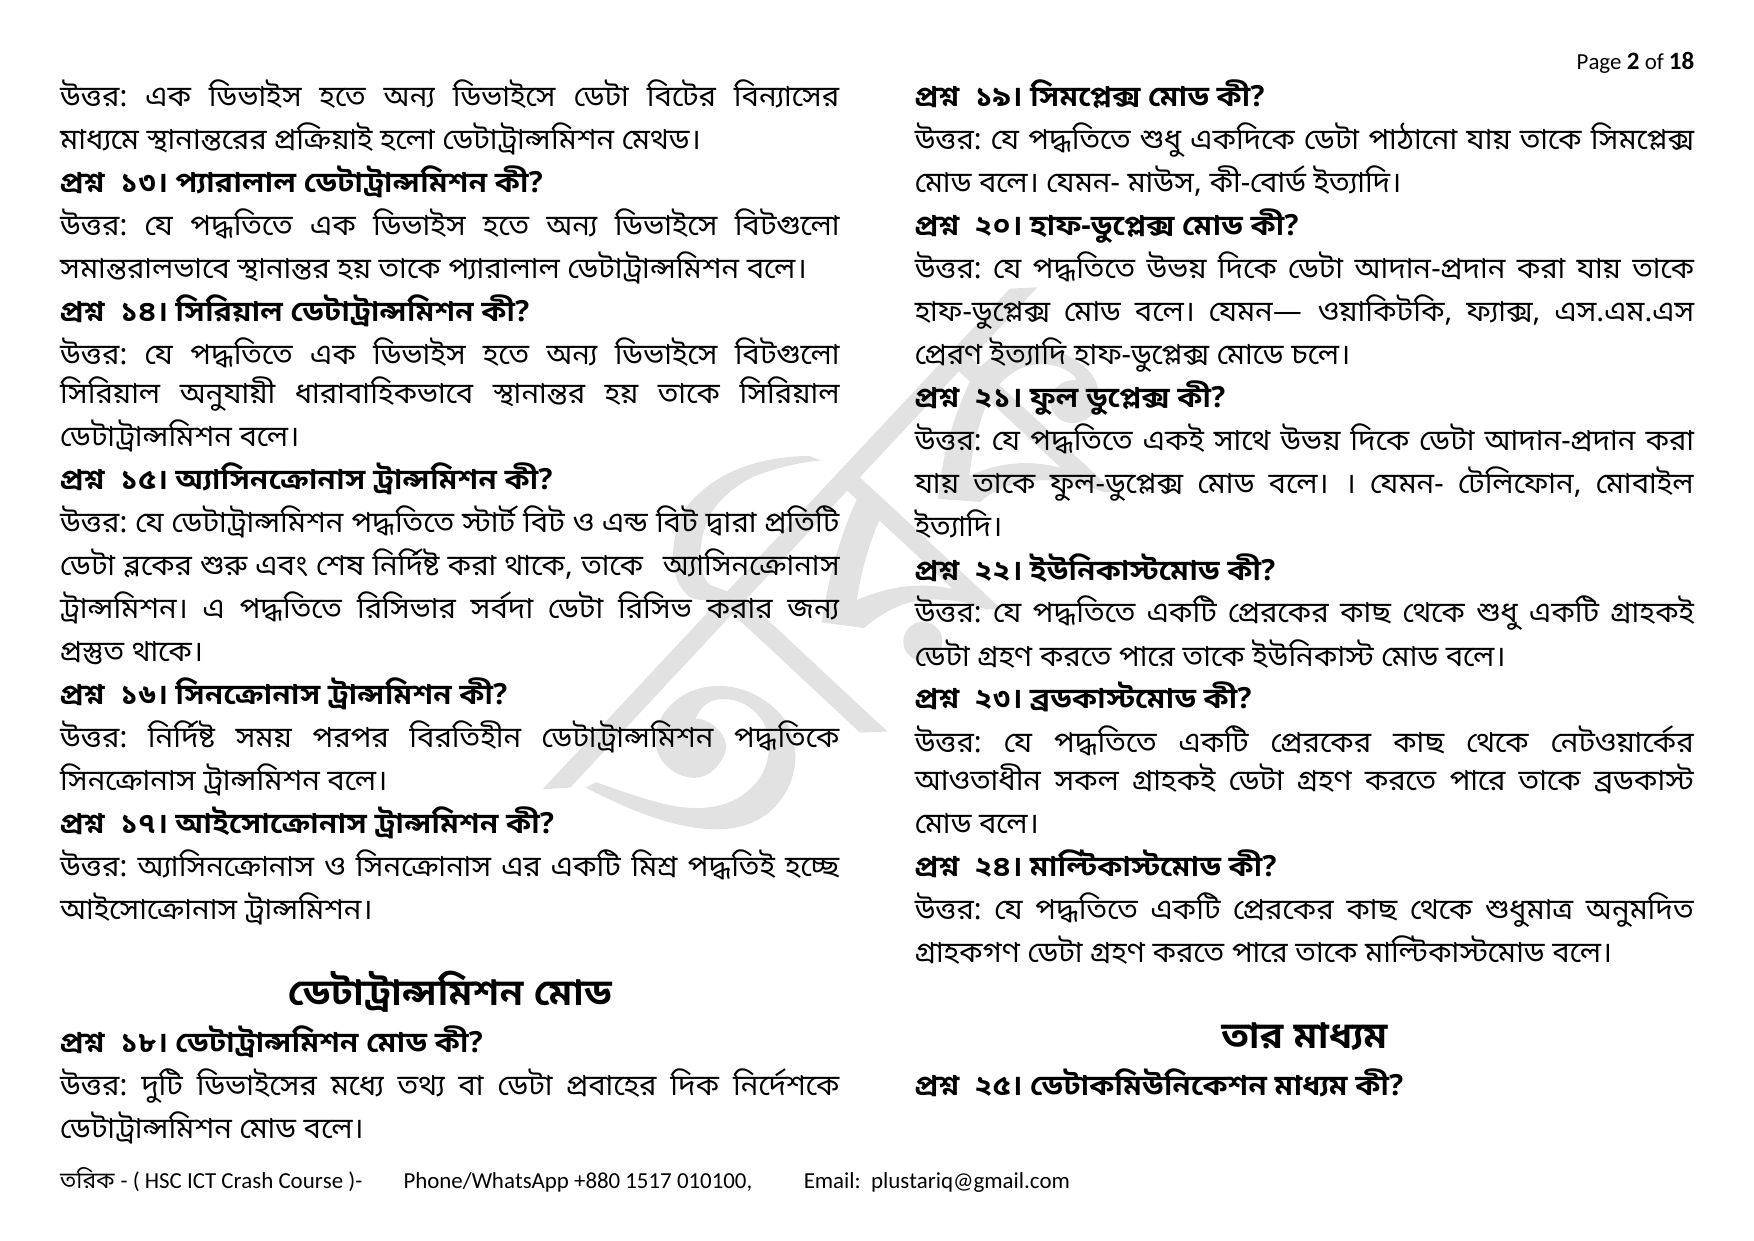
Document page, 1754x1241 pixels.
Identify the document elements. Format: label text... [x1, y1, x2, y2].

text প্রশ্ন ২৩। ব্রডকাস্টমোড কী? [914, 678, 1694, 721]
text তার মাধ্যম [914, 1014, 1694, 1064]
text উত্তর: যে পদ্ধতিতে একটি প্রেরকের কাছ থেকে শুধু একটি গ্রাহকই ডেটা গ্রহণ করতে পারে তাকে ইউনিকাস্ট মোড বলে। [914, 592, 1694, 678]
text প্রশ্ন ১৪। সিরিয়াল ডেটাট্রান্সমিশন কী? [60, 291, 839, 334]
text উত্তর: যে ডেটাট্রান্সমিশন পদ্ধতিতে স্টার্ট বিট ও এন্ড বিট দ্বারা প্রতিটি ডেটা ব্লকের শুরু এবং শেষ নির্দিষ্ট করা থাকে, তাকে অ্যাসিনক্রোনাস ট্রান্সমিশন। এ পদ্ধতিতে রিসিভার সর্বদা ডেটা রিসিভ করার জন্য প্রস্তুত থাকে। [60, 501, 839, 673]
text প্রশ্ন ২৫। ডেটাকমিউনিকেশন মাধ্যম কী? [914, 1064, 1694, 1107]
text উত্তর: যে পদ্ধতিতে এক ডিভাইস হতে অন্য ডিভাইসে বিটগুলো সিরিয়াল অনুযায়ী ধারাবাহিকভাবে স্থানান্তর হয় তাকে সিরিয়াল ডেটাট্রান্সমিশন বলে। [60, 334, 839, 458]
text উত্তর: যে পদ্ধতিতে শুধু একদিকে ডেটা পাঠানো যায় তাকে সিমপ্লেক্স মোড বলে। যেমন- মাউস, কী-বোর্ড ইত্যাদি। [914, 118, 1694, 204]
text উত্তর: যে পদ্ধতিতে একই সাথে উভয় দিকে ডেটা আদান-প্রদান করা যায় তাকে ফুল-ডুপ্লেক্স মোড বলে। । যেমন- টেলিফোন, মোবাইল ইত্যাদি। [914, 420, 1694, 549]
text উত্তর: এক ডিভাইস হতে অন্য ডিভাইসে ডেটা বিটের বিন্যাসের মাধ্যমে স্থানান্তরের প্রক্রিয়াই হলো ডেটাট্রান্সমিশন মেথড। [60, 76, 839, 162]
text উত্তর: যে পদ্ধতিতে উভয় দিকে ডেটা আদান-প্রদান করা যায় তাকে হাফ-ডুপ্লেক্স মোড বলে। যেমন— ওয়াকিটকি, ফ্যাক্স, এস.এম.এস প্রেরণ ইত্যাদি হাফ-ডুপ্লেক্স মোডে চলে। [914, 248, 1694, 377]
text প্রশ্ন ১৭। আইসোক্রোনাস ট্রান্সমিশন কী? [60, 802, 839, 846]
text প্রশ্ন ১৯। সিমপ্লেক্স মোড কী? [914, 76, 1694, 118]
text উত্তর: যে পদ্ধতিতে এক ডিভাইস হতে অন্য ডিভাইসে বিটগুলো সমান্তরালভাবে স্থানান্তর হয় তাকে প্যারালাল ডেটাট্রান্সমিশন বলে। [60, 204, 839, 291]
text উত্তর: যে পদ্ধতিতে একটি প্রেরকের কাছ থেকে নেটওয়ার্কের আওতাধীন সকল গ্রাহকই ডেটা গ্রহণ করতে পারে তাকে ব্রডকাস্ট মোড বলে। [914, 721, 1694, 846]
text প্রশ্ন ২০। হাফ-ডুপ্লেক্স মোড কী? [914, 204, 1694, 248]
text প্রশ্ন ২১। ফুল ডুপ্লেক্স কী? [914, 377, 1694, 420]
text উত্তর: নির্দিষ্ট সময় পরপর বিরতিহীন ডেটাট্রান্সমিশন পদ্ধতিকে সিনক্রোনাস ট্রান্সমিশন বলে। [60, 716, 839, 802]
text প্রশ্ন ১৮। ডেটাট্রান্সমিশন মোড কী? [60, 1021, 839, 1064]
text প্রশ্ন ১৫। অ্যাসিনক্রোনাস ট্রান্সমিশন কী? [60, 458, 839, 501]
text প্রশ্ন ১৩। প্যারালাল ডেটাট্রান্সমিশন কী? [60, 162, 839, 204]
text প্রশ্ন ২৪। মাল্টিকাস্টমোড কী? [914, 846, 1694, 888]
text উত্তর: দুটি ডিভাইসের মধ্যে তথ্য বা ডেটা প্রবাহের দিক নির্দেশকে ডেটাট্রান্সমিশন মোড বলে। [60, 1064, 839, 1150]
text উত্তর: অ্যাসিনক্রোনাস ও সিনক্রোনাস এর একটি মিশ্র পদ্ধতিই হচ্ছে আইসোক্রোনাস ট্রান্সমিশন। [60, 846, 839, 932]
text উত্তর: যে পদ্ধতিতে একটি প্রেরকের কাছ থেকে শুধুমাত্র অনুমদিত গ্রাহকগণ ডেটা গ্রহণ করতে পারে তাকে মাল্টিকাস্টমোড বলে। [914, 888, 1694, 974]
text প্রশ্ন ২২। ইউনিকাস্টমোড কী? [914, 549, 1694, 592]
text প্রশ্ন ১৬। সিনক্রোনাস ট্রান্সমিশন কী? [60, 673, 839, 716]
text ডেটাট্রান্সমিশন মোড [60, 971, 839, 1021]
